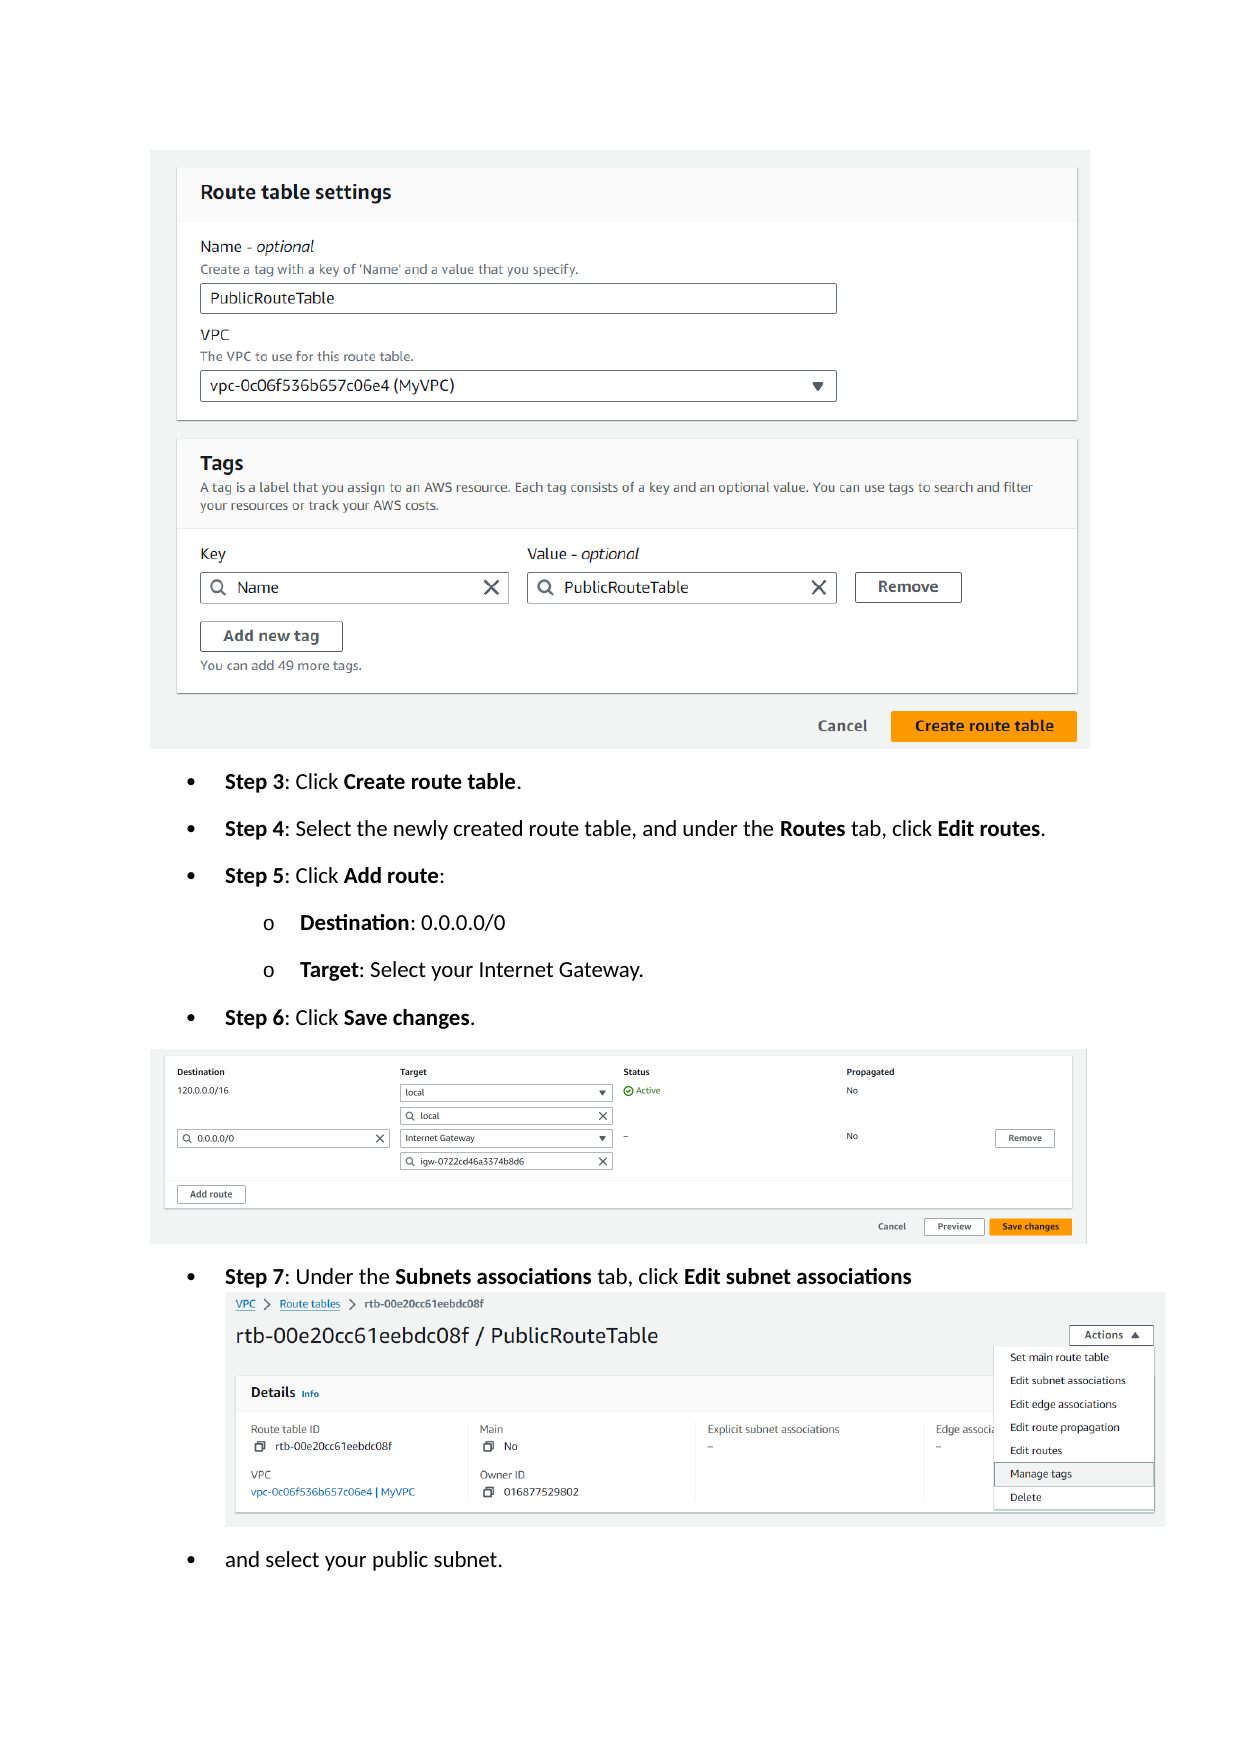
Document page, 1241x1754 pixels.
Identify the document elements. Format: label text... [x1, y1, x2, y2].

list Destination: 0.0.0.0/0 [262, 908, 1090, 937]
list Step 6: Click Save changes. [187, 1003, 1090, 1031]
picture [150, 150, 1091, 749]
picture [150, 1049, 1091, 1244]
list and select your public subnet. [187, 1546, 1090, 1574]
list Step 5: Click Add route: [187, 861, 1090, 889]
list Target: Select your Internet Gateway. [262, 955, 1090, 984]
list Step 4: Select the newly created route table, and under the Routes tab, click Edit routes. [187, 814, 1090, 842]
picture [225, 1292, 1166, 1527]
list Step 3: Click Create route table. [187, 767, 1090, 795]
